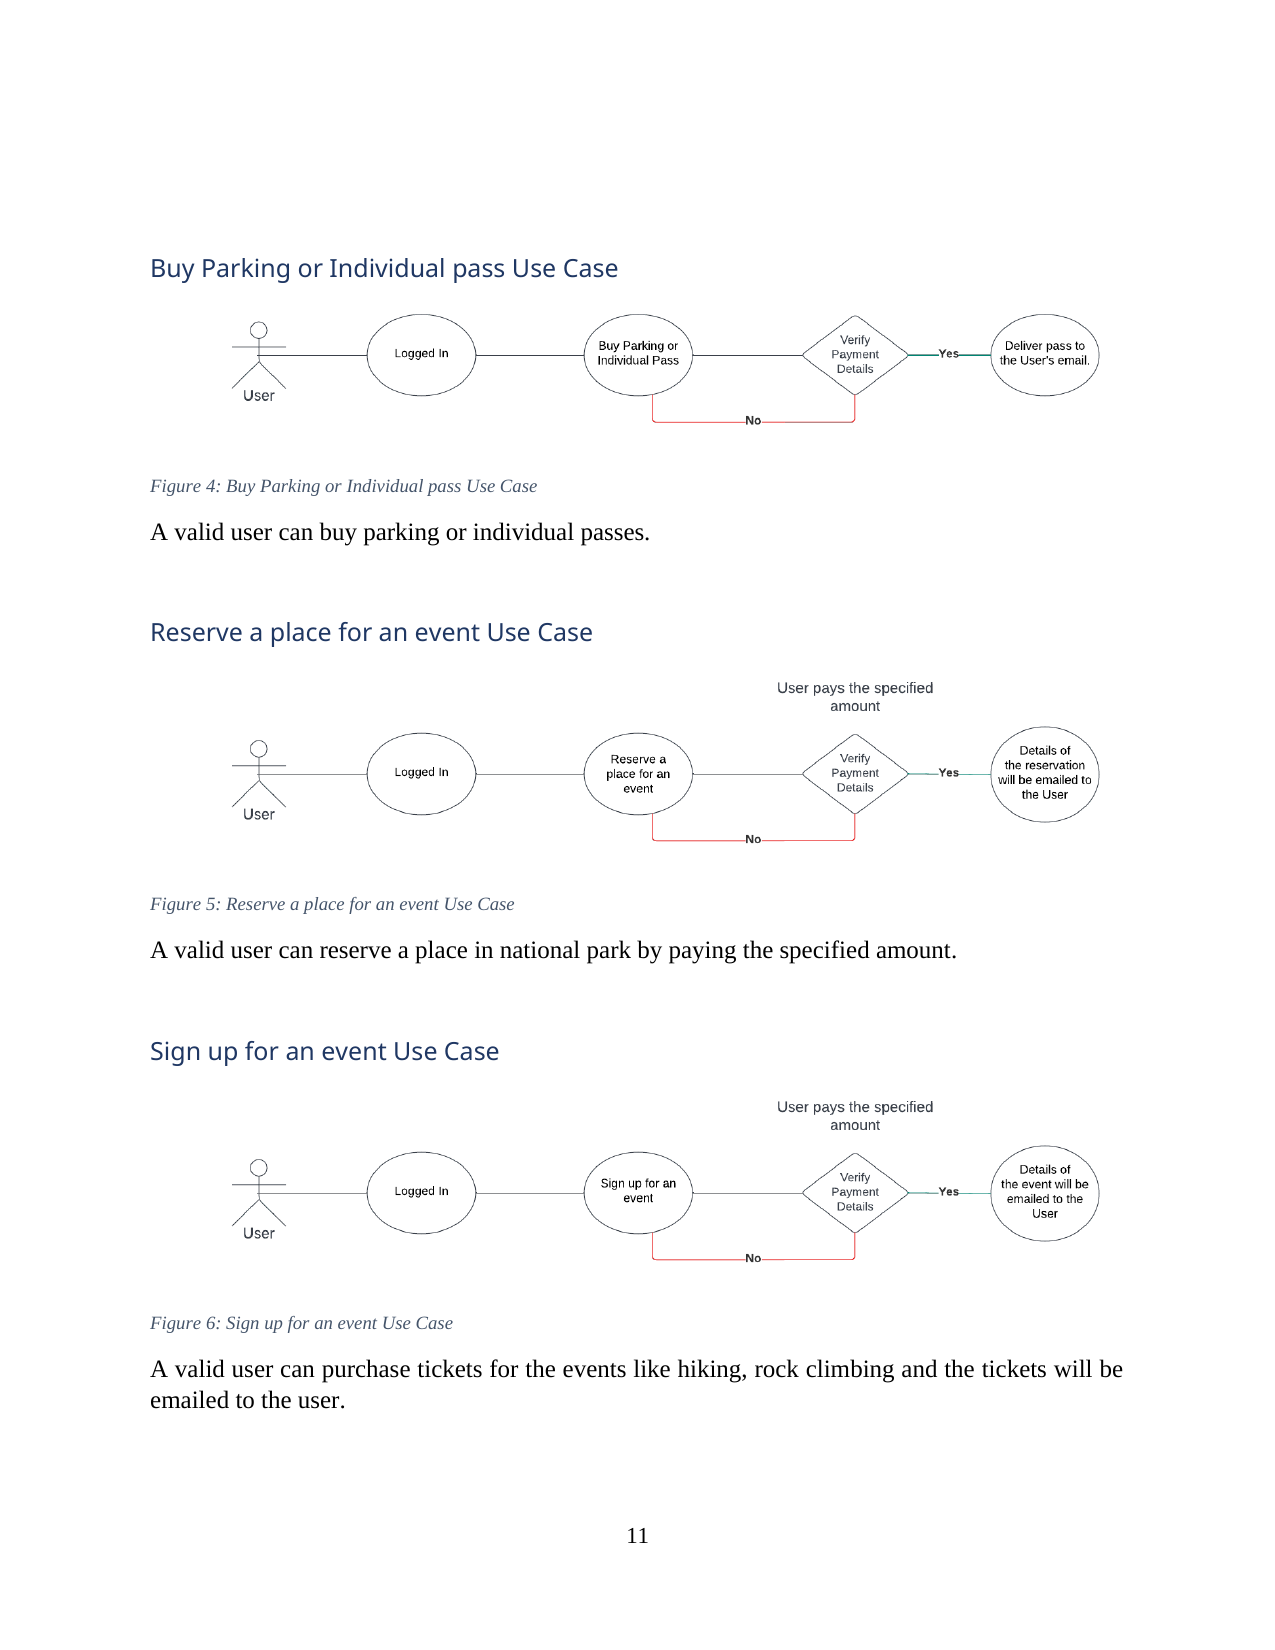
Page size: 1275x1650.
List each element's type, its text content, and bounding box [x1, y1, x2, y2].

subtitle Buy Parking or Individual pass Use Case [150, 250, 1125, 284]
subtitle Reserve a place for an event Use Case [150, 615, 1125, 649]
text A valid user can reserve a place in national park by paying the specified amount. [150, 936, 1125, 964]
picture [150, 1070, 1125, 1294]
picture [150, 651, 1125, 875]
subtitle Sign up for an event Use Case [150, 1033, 1125, 1068]
text A valid user can buy parking or individual passes. [150, 517, 1125, 546]
text A valid user can purchase tickets for the events like hiking, rock climbing and the tickets will be emailed to the user. [150, 1354, 1125, 1414]
picture [150, 287, 1125, 456]
